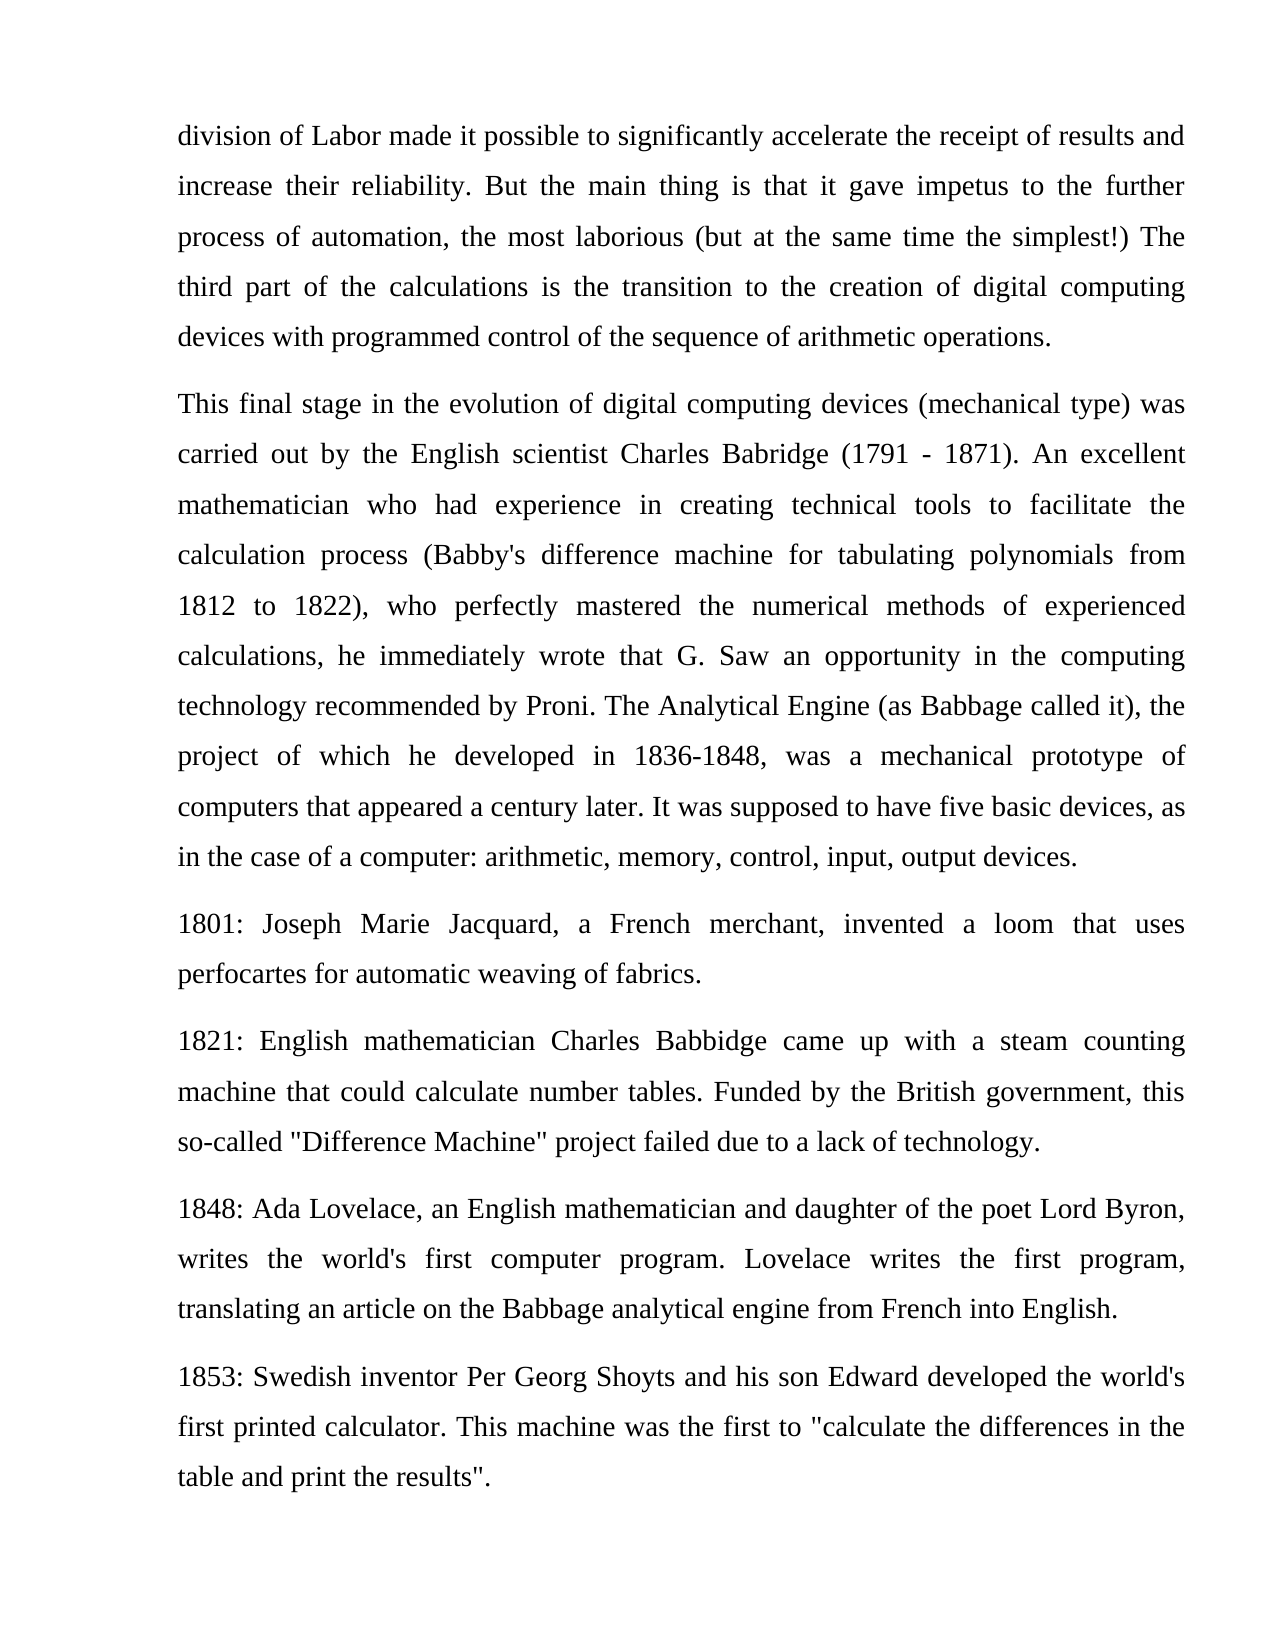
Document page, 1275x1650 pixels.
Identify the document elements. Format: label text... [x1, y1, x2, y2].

text 1848: Ada Lovelace, an English mathematician and daughter of the poet Lord Byron, writes the world's first computer program. Lovelace writes the first program, translating an article on the Babbage analytical engine from French into English. [177, 1191, 1186, 1325]
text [177, 118, 1186, 353]
text 1853: Swedish inventor Per Georg Shoyts and his son Edward developed the world's first printed calculator. This machine was the first to "calculate the differences in the table and print the results". [177, 1359, 1186, 1493]
text 1821: English mathematician Charles Babbidge came up with a steam counting machine that could calculate number tables. Funded by the British government, this so-called "Difference Machine" project failed due to a lack of technology. [177, 1023, 1186, 1158]
text This final stage in the evolution of digital computing devices (mechanical type) was carried out by the English scientist Charles Babridge (1791 - 1871). An excellent mathematician who had experience in creating technical tools to facilitate the calculation process (Babby's difference machine for tabulating polynomials from 1812 to 1822), who perfectly mastered the numerical methods of experienced calculations, he immediately wrote that G. Saw an opportunity in the computing technology recommended by Proni. The Analytical Engine (as Babbage called it), the project of which he developed in 1836-1848, was a mechanical prototype of computers that appeared a century later. It was supposed to have five basic devices, as in the case of a computer: arithmetic, memory, control, input, output devices. [177, 386, 1186, 873]
text 1801: Joseph Marie Jacquard, a French merchant, invented a loom that uses perfocartes for automatic weaving of fabrics. [177, 906, 1186, 990]
